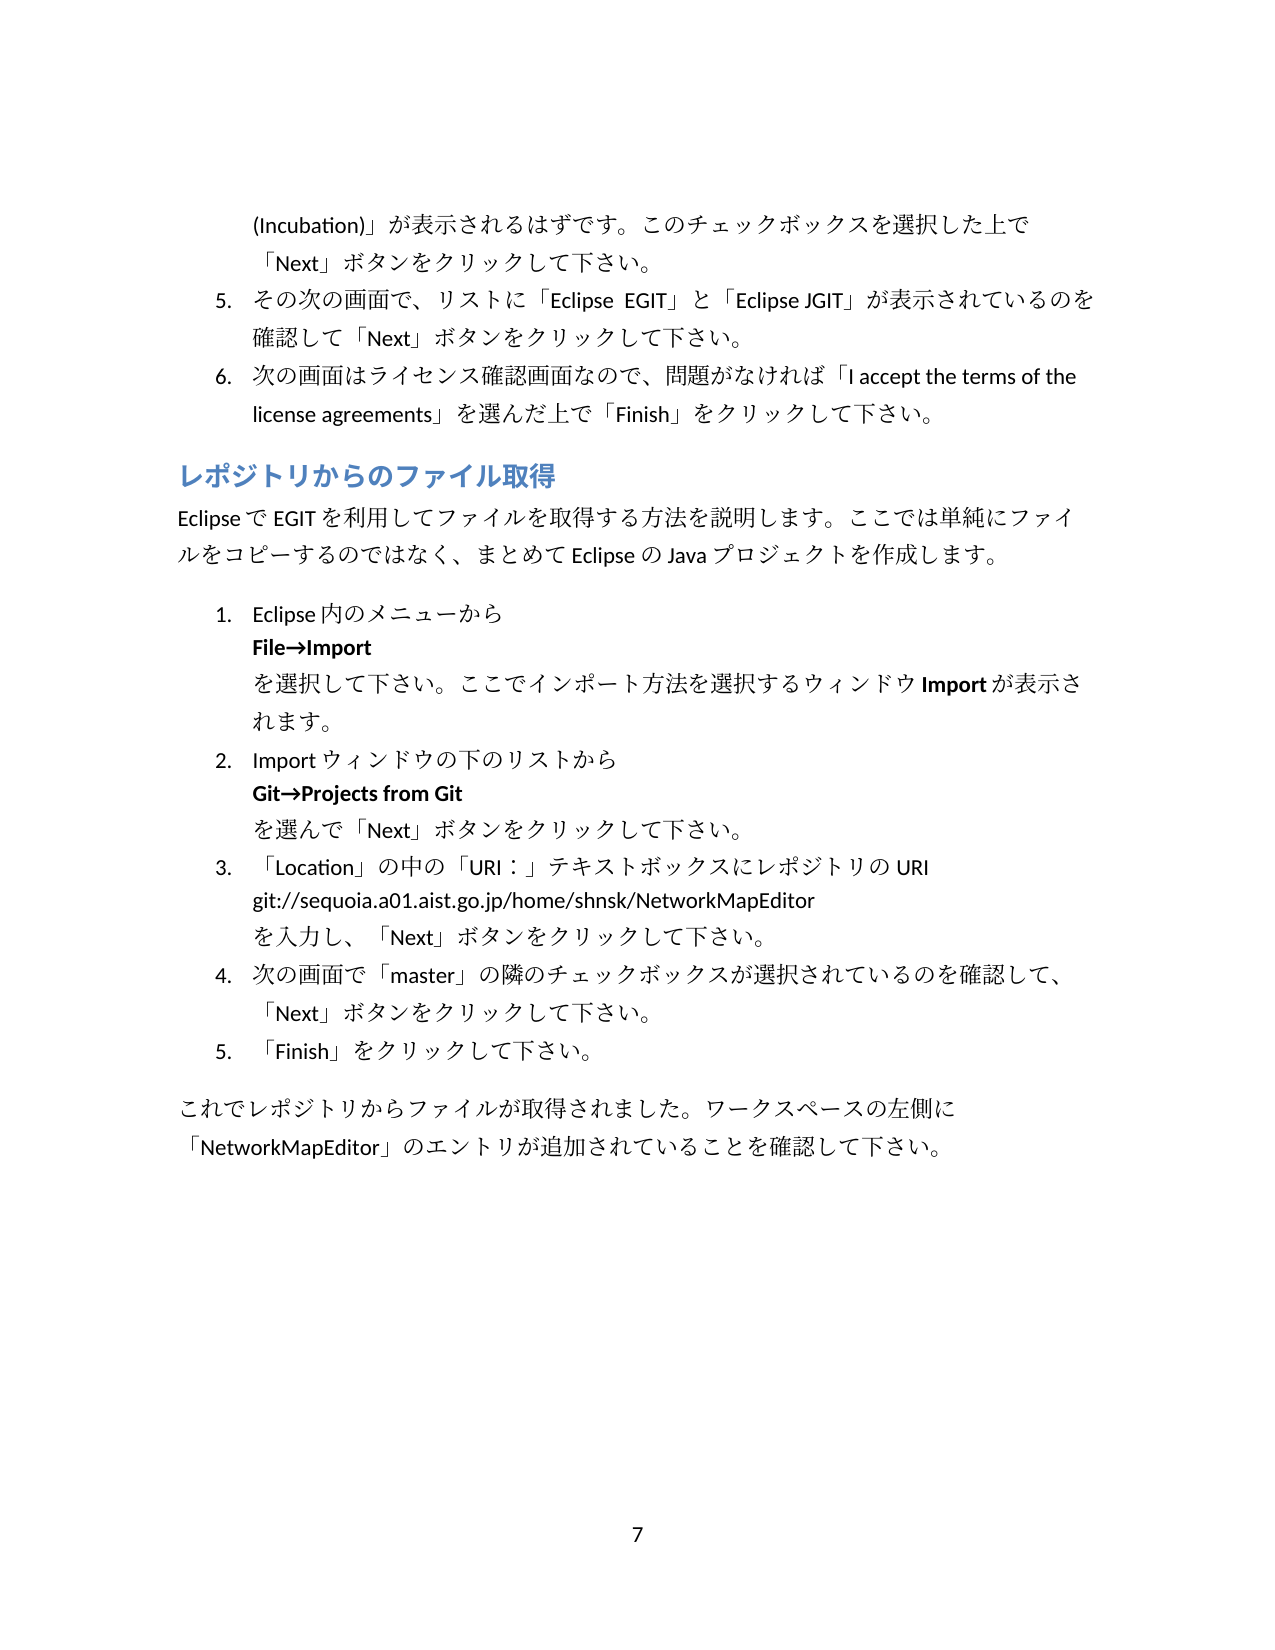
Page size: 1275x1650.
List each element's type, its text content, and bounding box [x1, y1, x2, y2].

list 「Finish」をクリックして下さい。 [215, 1033, 1098, 1066]
list Importウィンドウの下のリストから Git→Projects from Git を選んで「Next」ボタンをクリックして下さい。 [215, 742, 1098, 844]
list Eclipse内のメニューから File→Import を選択して下さい。ここでインポート方法を選択するウィンドウImportが表示されます。 [215, 596, 1098, 737]
list 次の画面で「master」の隣のチェックボックスが選択されているのを確認して、「Next」ボタンをクリックして下さい。 [215, 957, 1098, 1028]
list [215, 207, 1098, 277]
text EclipseでEGITを利用してファイルを取得する方法を説明します。ここでは単純にファイルをコピーするのではなく、まとめてEclipseのJavaプロジェクトを作成します。 [177, 499, 1098, 570]
list その次の画面で、リストに「Eclipse EGIT」と「Eclipse JGIT」が表示されているのを確認して「Next」ボタンをクリックして下さい。 [215, 282, 1098, 353]
subtitle レポジトリからのファイル取得 [177, 454, 1098, 494]
list 「Location」の中の「URI：」テキストボックスにレポジトリのURI git://sequoia.a01.aist.go.jp/home/shnsk/NetworkMapEditor を入力し、「Next」ボタンをクリックして下さい。 [215, 849, 1098, 952]
list 次の画面はライセンス確認画面なので、問題がなければ「I accept the terms of the license agreements」を選んだ上で「Finish」をクリックして下さい。 [215, 358, 1098, 429]
text これでレポジトリからファイルが取得されました。ワークスペースの左側に「NetworkMapEditor」のエントリが追加されていることを確認して下さい。 [177, 1092, 1098, 1162]
